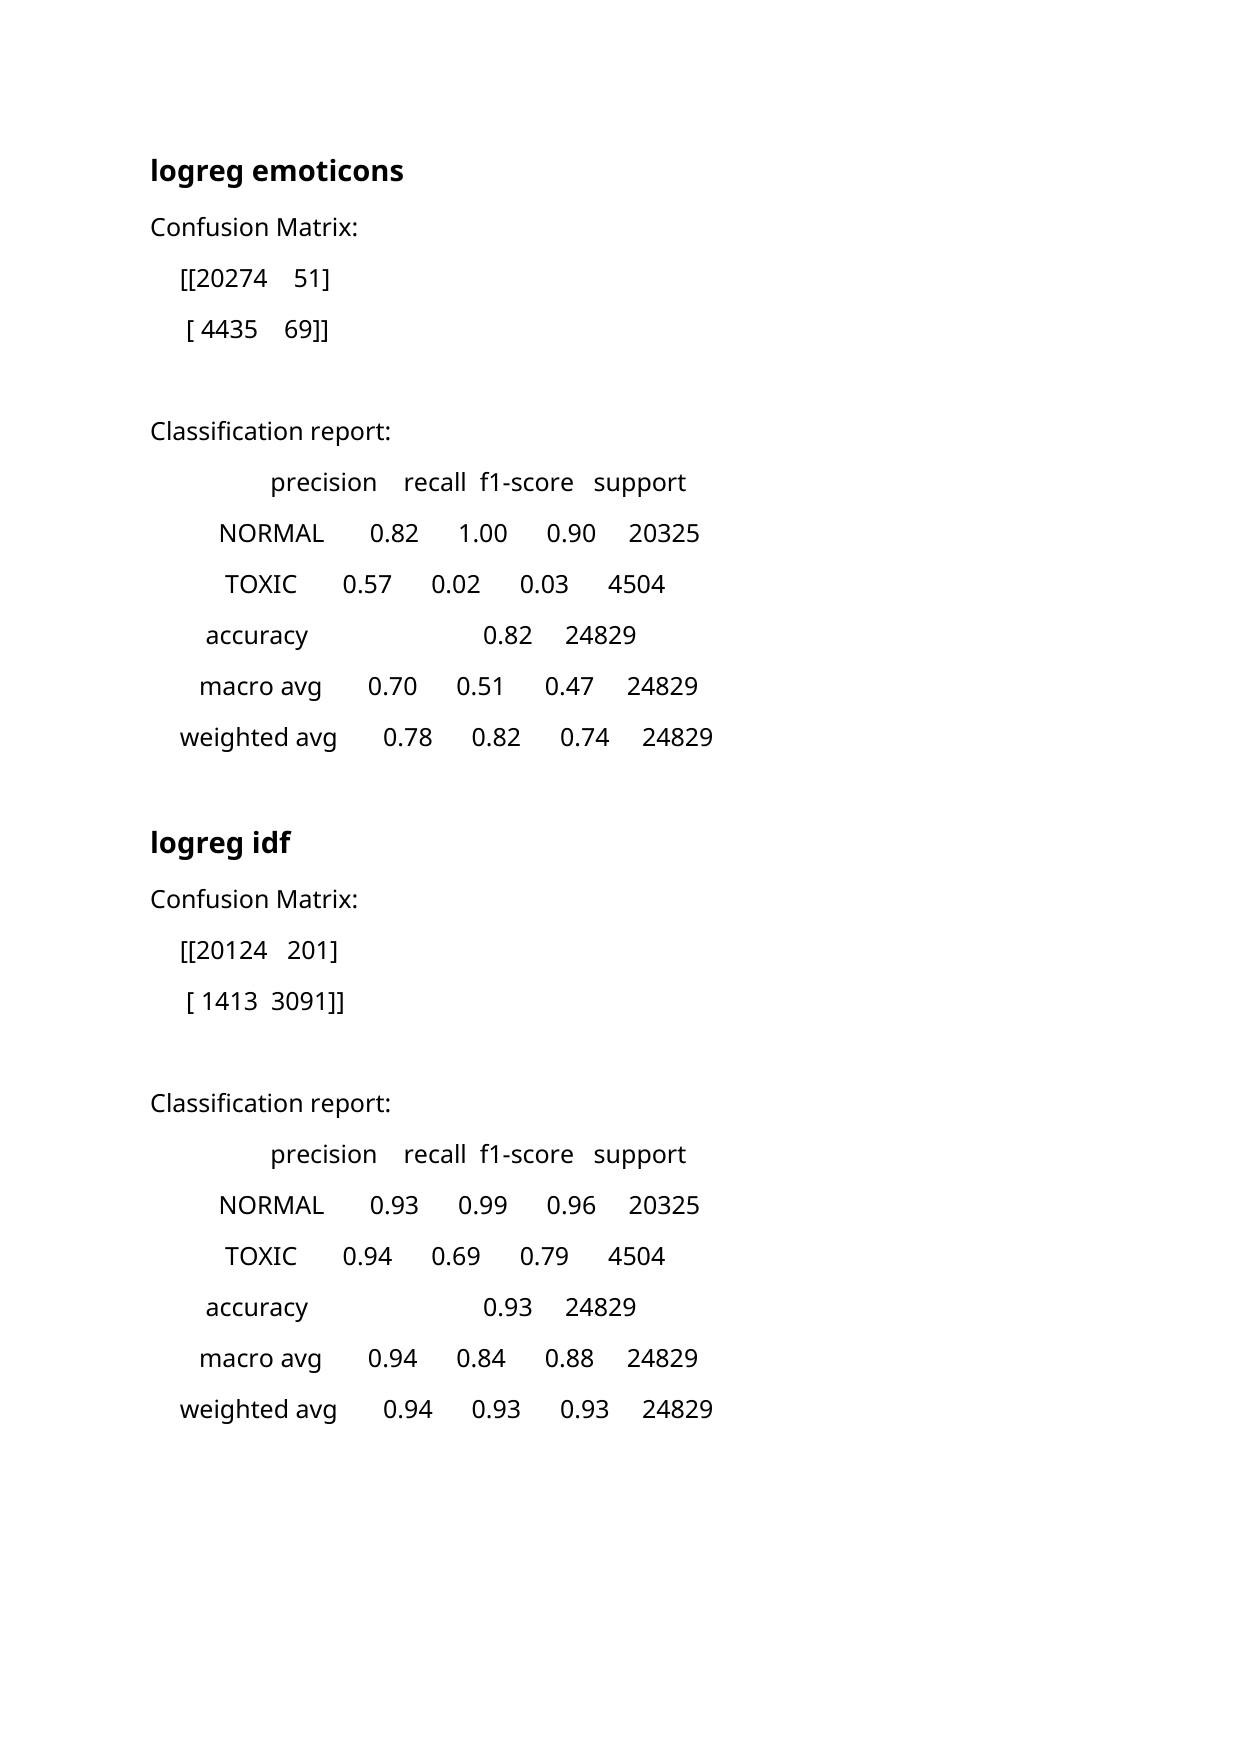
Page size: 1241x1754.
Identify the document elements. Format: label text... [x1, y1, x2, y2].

text Classification report: [150, 1086, 1061, 1120]
text precision recall f1-score support [150, 1137, 1061, 1171]
text Confusion Matrix: [150, 881, 1061, 916]
text weighted avg 0.94 0.93 0.93 24829 [150, 1392, 1061, 1426]
text NORMAL 0.82 1.00 0.90 20325 [150, 516, 1061, 550]
text weighted avg 0.78 0.82 0.74 24829 [150, 720, 1061, 754]
text TOXIC 0.94 0.69 0.79 4504 [150, 1239, 1061, 1273]
text NORMAL 0.93 0.99 0.96 20325 [150, 1188, 1061, 1222]
text logreg idf [150, 822, 1061, 862]
text Classification report: [150, 414, 1061, 448]
text [ 4435 69]] [150, 312, 1061, 346]
text Confusion Matrix: [150, 209, 1061, 243]
text [ 1413 3091]] [150, 983, 1061, 1018]
text accuracy 0.82 24829 [150, 618, 1061, 652]
text macro avg 0.94 0.84 0.88 24829 [150, 1341, 1061, 1375]
text [[20124 201] [150, 932, 1061, 967]
text [[20274 51] [150, 261, 1061, 294]
text TOXIC 0.57 0.02 0.03 4504 [150, 567, 1061, 601]
text macro avg 0.70 0.51 0.47 24829 [150, 669, 1061, 703]
text precision recall f1-score support [150, 465, 1061, 499]
text logreg emoticons [150, 150, 1061, 190]
text accuracy 0.93 24829 [150, 1290, 1061, 1324]
